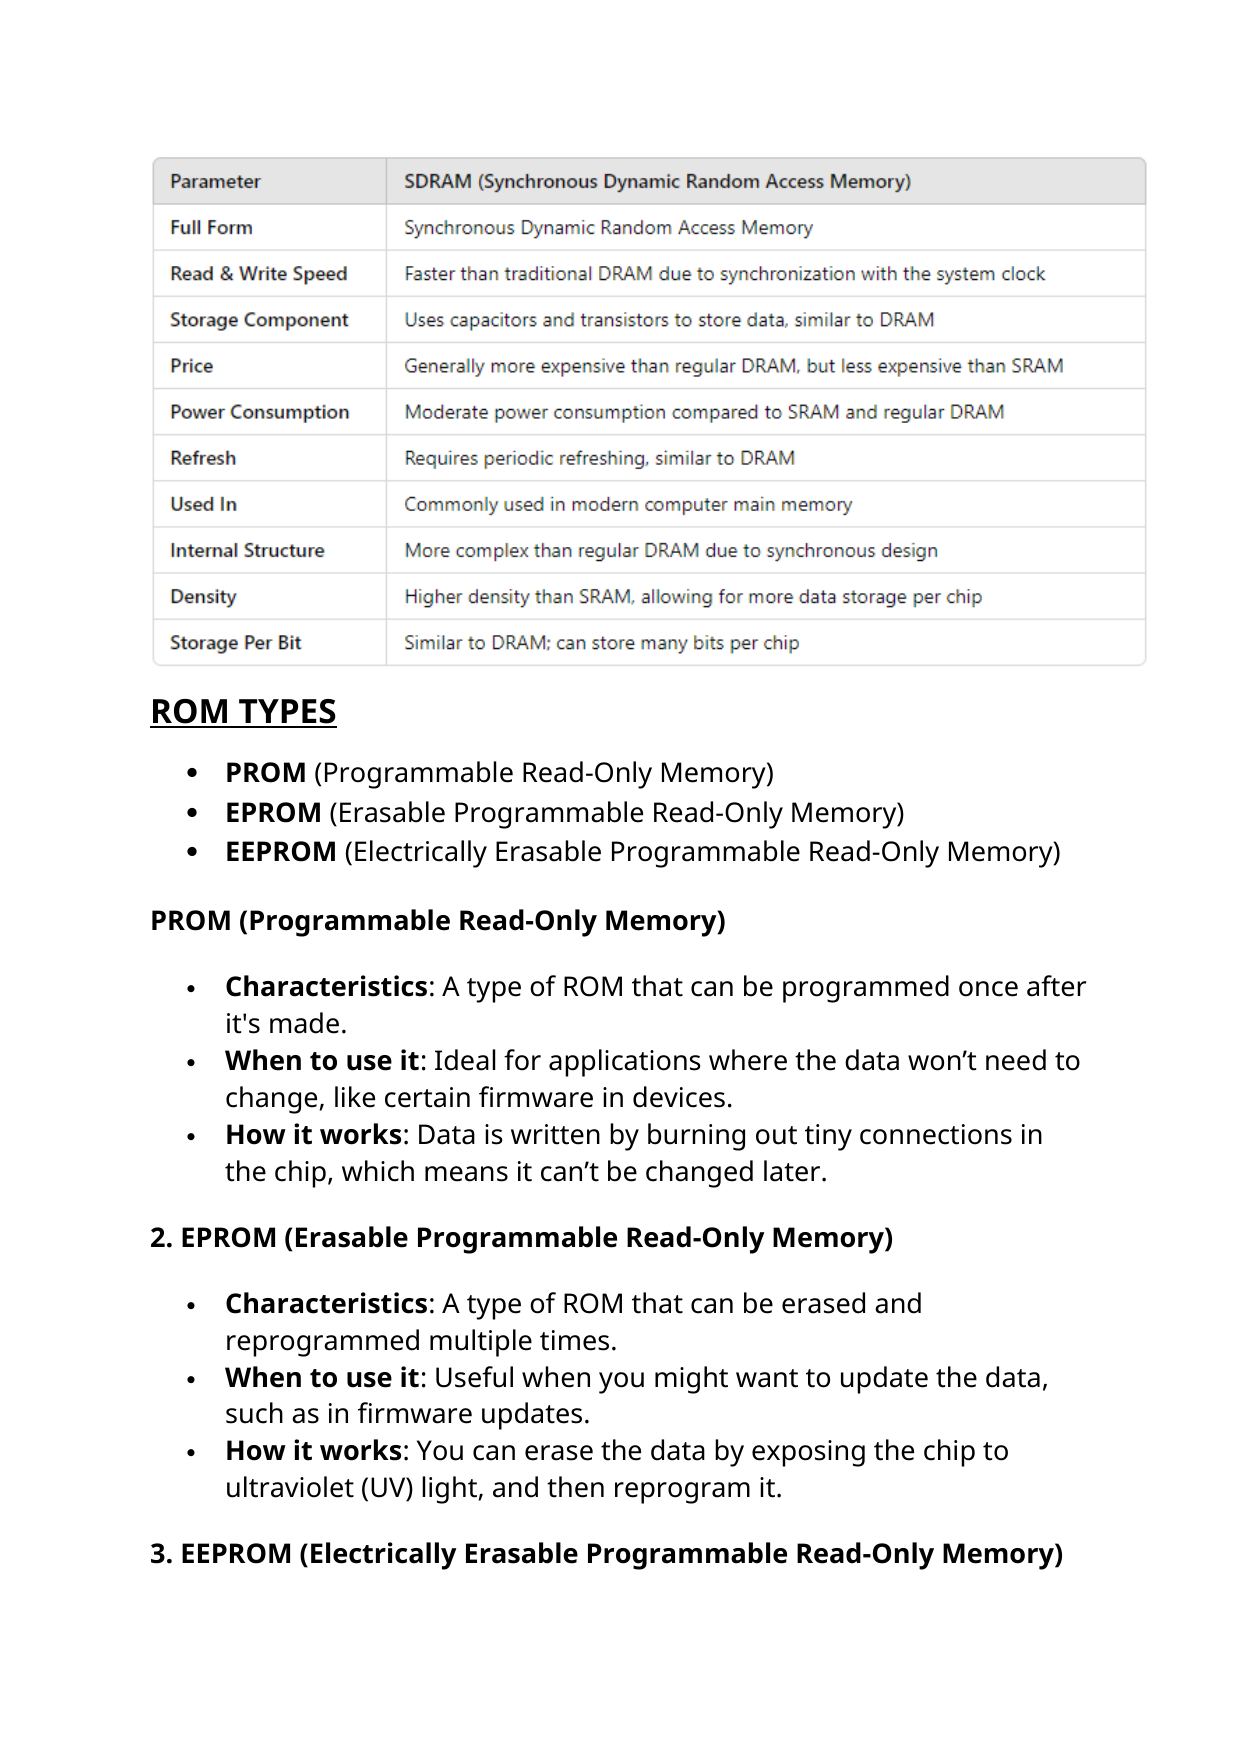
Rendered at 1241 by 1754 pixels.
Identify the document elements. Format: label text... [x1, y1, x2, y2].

text ROM TYPES [150, 688, 1090, 733]
list EPROM (Erasable Programmable Read-Only Memory) [187, 793, 1090, 830]
list PROM (Programmable Read-Only Memory) [187, 753, 1090, 790]
list Characteristics: A type of ROM that can be erased and reprogrammed multiple times. [187, 1284, 1090, 1358]
list When to use it: Ideal for applications where the data won’t need to change, like certain firmware in devices. [187, 1042, 1090, 1115]
list How it works: Data is written by burning out tiny connections in the chip, which means it can’t be changed later. [187, 1115, 1090, 1189]
list EEPROM (Electrically Erasable Programmable Read-Only Memory) [187, 833, 1090, 870]
list Characteristics: A type of ROM that can be programmed once after it's made. [187, 968, 1090, 1042]
picture [150, 150, 1148, 669]
list When to use it: Useful when you might want to update the data, such as in firmware updates. [187, 1358, 1090, 1432]
list How it works: You can erase the data by exposing the chip to ultraviolet (UV) light, and then reprogram it. [187, 1432, 1090, 1506]
text 3. EEPROM (Electrically Erasable Programmable Read-Only Memory) [150, 1535, 1090, 1572]
text 2. EPROM (Erasable Programmable Read-Only Memory) [150, 1218, 1090, 1255]
text PROM (Programmable Read-Only Memory) [150, 902, 1090, 939]
